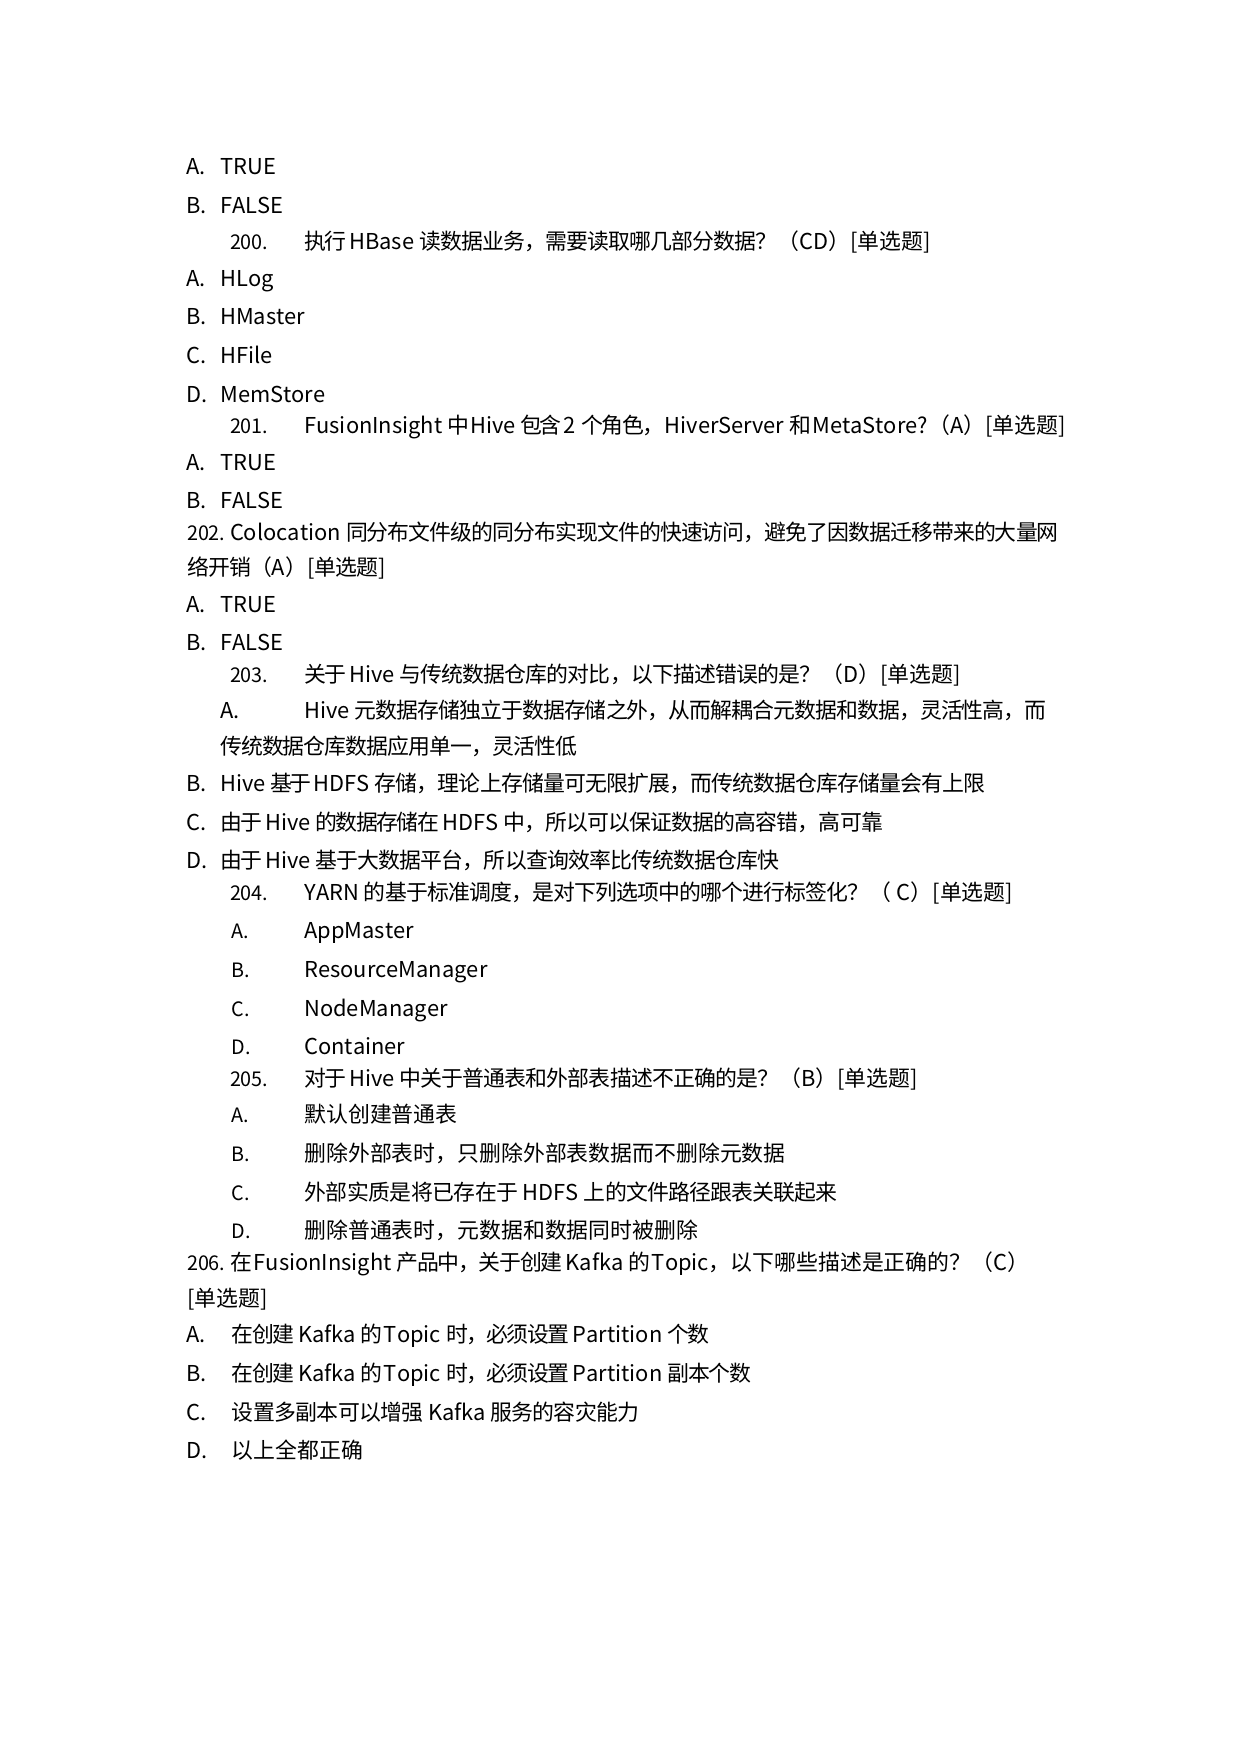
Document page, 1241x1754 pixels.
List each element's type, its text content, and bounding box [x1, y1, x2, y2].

list FALSE [186, 188, 1240, 219]
list HMaster [186, 299, 1240, 331]
list Container [232, 1029, 1240, 1061]
list 默认创建普通表 [232, 1097, 1240, 1129]
list FALSE [186, 483, 1240, 515]
list Colocation 同分布文件级的同分布实现文件的快速访问，避免了因数据迁移带来的大量网络开销（A）[单选题] [187, 515, 1066, 582]
list 执行 HBase 读数据业务，需要读取哪几部分数据？（CD）[单选题] [230, 224, 1240, 256]
list 删除普通表时，元数据和数据同时被删除 [232, 1213, 1240, 1245]
list 删除外部表时，只删除外部表数据而不删除元数据 [232, 1136, 1240, 1167]
list FALSE [186, 625, 1240, 657]
list 设置多副本可以增强 Kafka 服务的容灾能力 [186, 1394, 1240, 1426]
list TRUE [186, 587, 1240, 618]
list Hive 基于 HDFS 存储，理论上存储量可无限扩展，而传统数据仓库存储量会有上限 [186, 766, 1240, 797]
list HFile [186, 338, 1240, 370]
list MemStore [186, 377, 1240, 408]
list AppMaster [232, 913, 1240, 945]
list TRUE [186, 445, 1240, 476]
list HLog [186, 261, 1240, 292]
list 由于 Hive 基于大数据平台，所以查询效率比传统数据仓库快 [186, 843, 1240, 875]
list 在 FusionInsight 产品中，关于创建 Kafka 的 Topic，以下哪些描述是正确的？（C） [单选题] [187, 1245, 1044, 1312]
list 以上全都正确 [186, 1433, 1240, 1465]
list ResourceManager [232, 952, 1240, 984]
list 关于 Hive 与传统数据仓库的对比，以下描述错误的是？（D）[单选题] [230, 657, 1240, 689]
list 对于 Hive 中关于普通表和外部表描述不正确的是？（B）[单选题] [230, 1061, 1240, 1093]
list 由于 Hive 的数据存储在 HDFS 中，所以可以保证数据的高容错，高可靠 [186, 804, 1240, 836]
list 外部实质是将已存在于 HDFS 上的文件路径跟表关联起来 [232, 1174, 1240, 1206]
list FusionInsight 中 Hive 包含 2 个角色，HiverServer 和 MetaStore?（A）[单选题] [230, 408, 1240, 440]
list 在创建 Kafka 的 Topic 时，必须设置 Partition 副本个数 [186, 1356, 1240, 1387]
list NodeManager [232, 991, 1240, 1022]
list TRUE [186, 149, 1240, 181]
list YARN 的基于标准调度，是对下列选项中的哪个进行标签化？（ C）[单选题] [230, 875, 1240, 907]
list 在创建 Kafka 的 Topic 时，必须设置 Partition 个数 [186, 1317, 1240, 1349]
list Hive 元数据存储独立于数据存储之外，从而解耦合元数据和数据，灵活性高，而传统数据仓库数据应用单一，灵活性低 [220, 693, 1057, 761]
